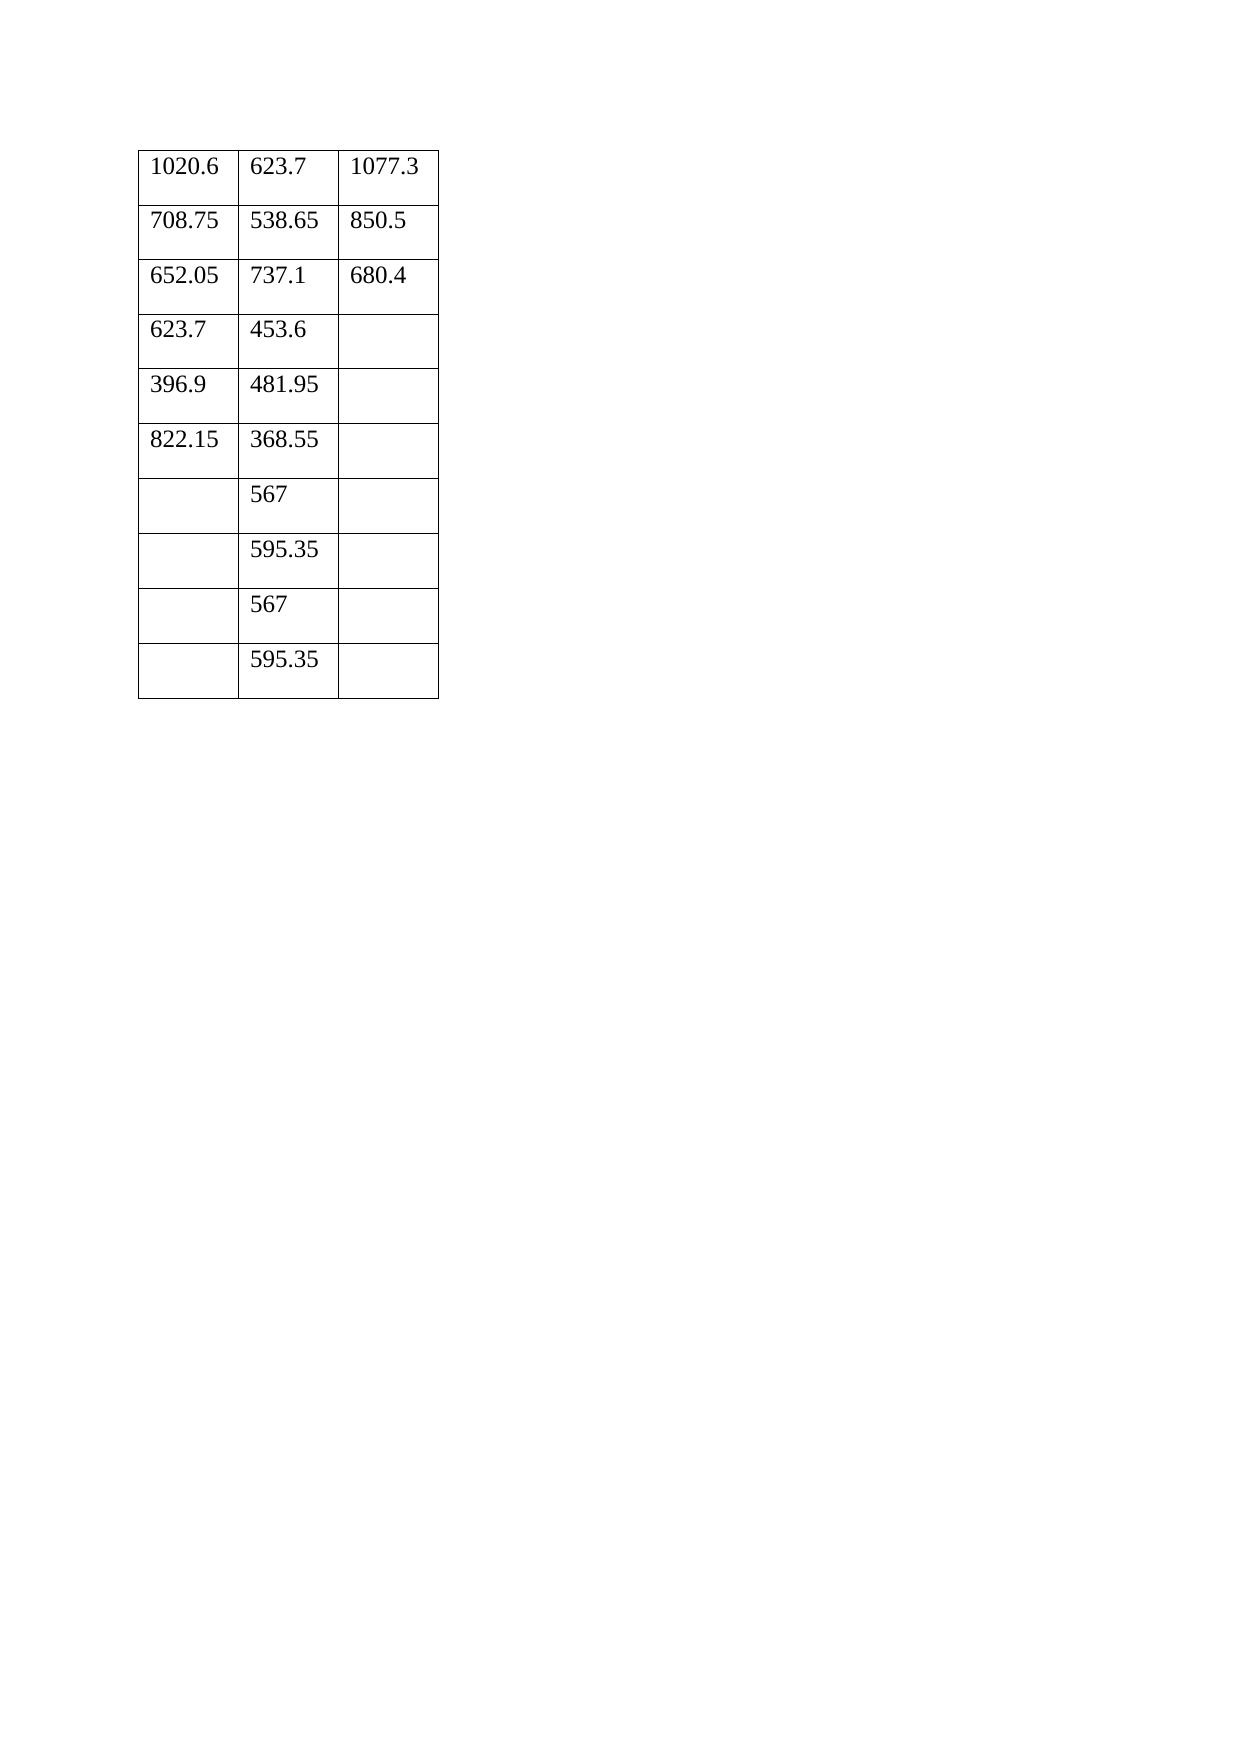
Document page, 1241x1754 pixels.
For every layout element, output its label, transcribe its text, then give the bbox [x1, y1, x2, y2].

table_cell 623.7 [139, 315, 238, 368]
table_cell [139, 644, 238, 698]
table_cell 708.75 [139, 206, 238, 259]
table_cell [339, 479, 438, 533]
table_cell 453.6 [239, 315, 338, 368]
table_cell [139, 479, 238, 533]
table_cell 1020.6 [139, 151, 238, 204]
table_cell 595.35 [239, 644, 338, 698]
table_cell [339, 369, 438, 423]
table_cell 567 [239, 479, 338, 533]
table_cell 595.35 [239, 534, 338, 588]
table_cell 567 [239, 589, 338, 643]
table_cell [139, 534, 238, 588]
table_cell [339, 589, 438, 643]
table_cell 1077.3 [339, 151, 438, 204]
table_cell [339, 644, 438, 698]
table_cell [339, 534, 438, 588]
table_cell [339, 424, 438, 478]
table_cell 680.4 [339, 260, 438, 313]
table_cell 396.9 [139, 369, 238, 423]
table_cell 737.1 [239, 260, 338, 313]
table_cell [339, 315, 438, 368]
table_cell 481.95 [239, 369, 338, 423]
table_cell 652.05 [139, 260, 238, 313]
table_cell 850.5 [339, 206, 438, 259]
table_cell 623.7 [239, 151, 338, 204]
table_cell [139, 589, 238, 643]
table_cell 822.15 [139, 424, 238, 478]
table_cell 538.65 [239, 206, 338, 259]
table_cell 368.55 [239, 424, 338, 478]
